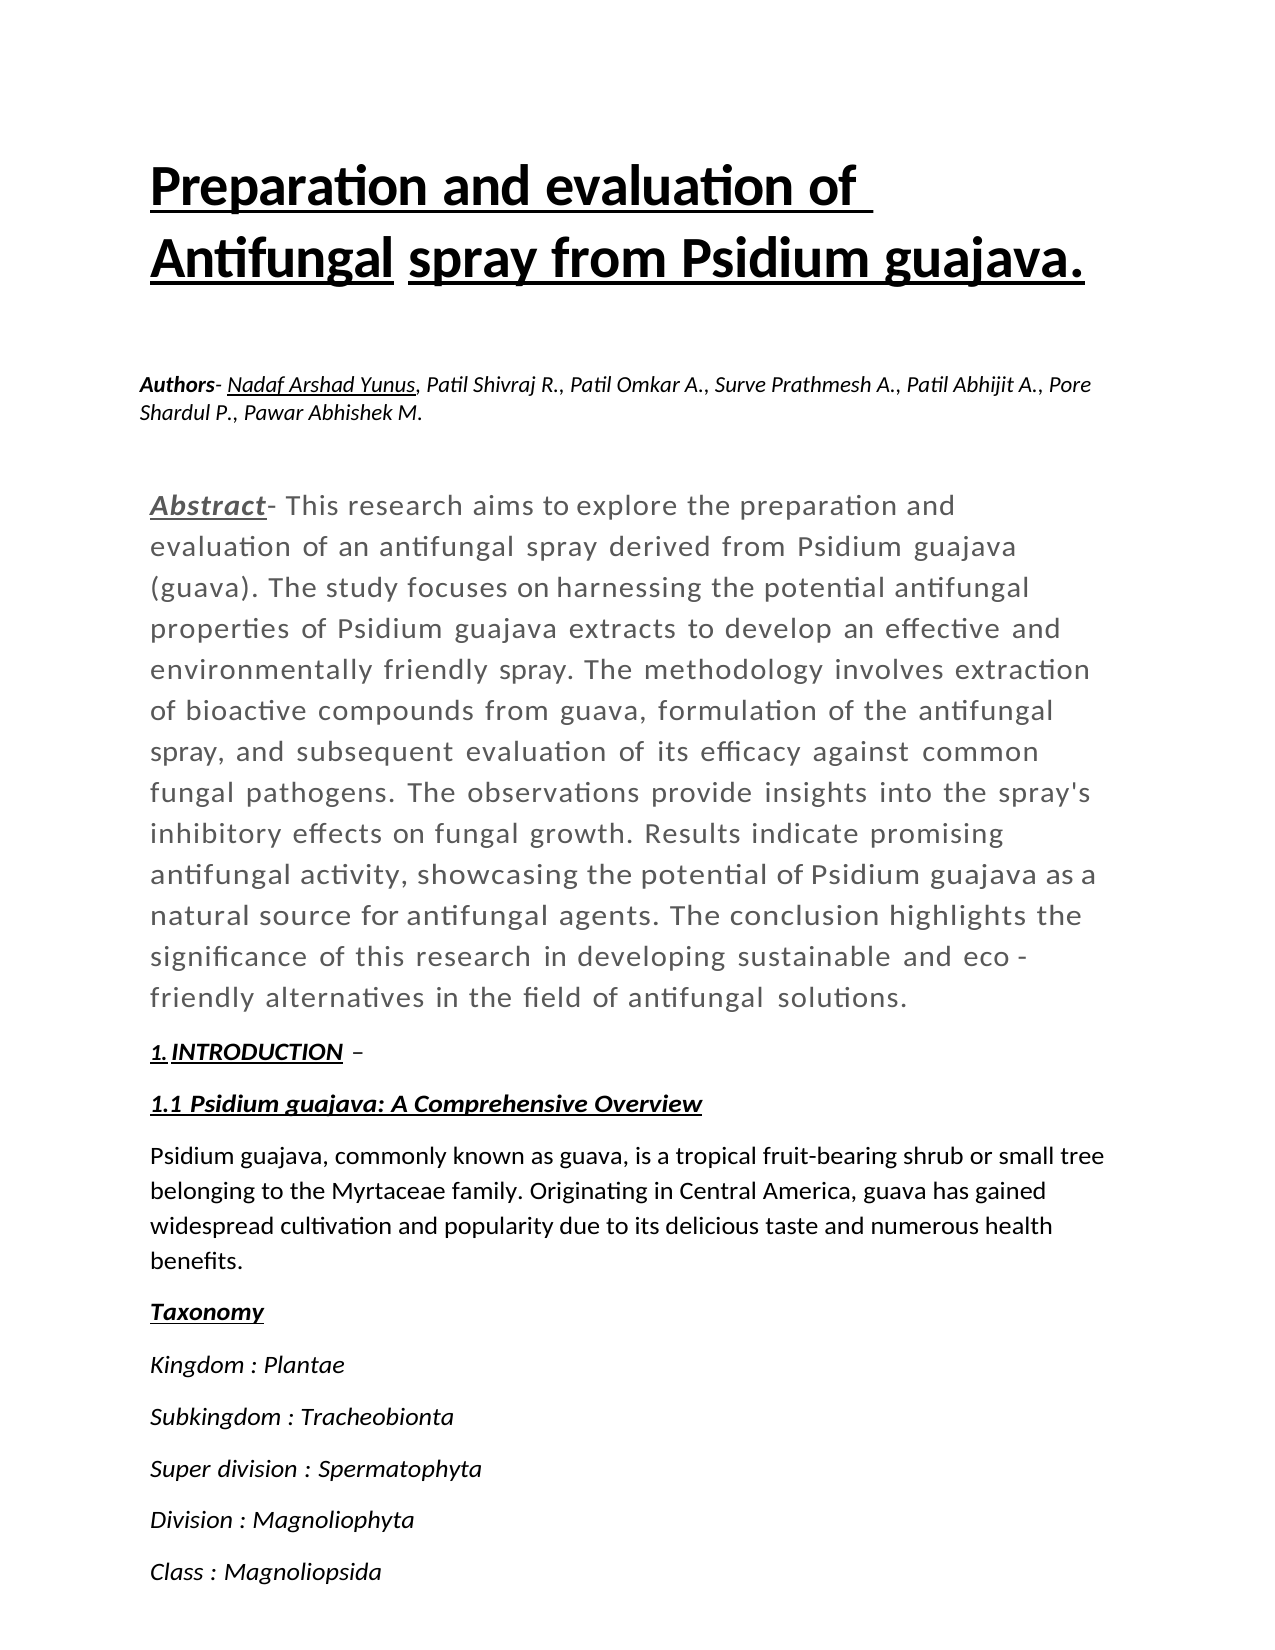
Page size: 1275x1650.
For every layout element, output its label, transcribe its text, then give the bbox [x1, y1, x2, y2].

text Psidium guajava, commonly known as guava, is a tropical fruit-bearing shrub or small tree belonging to the Myrtaceae family. Originating in Central America, guava has gained [150, 1140, 1133, 1205]
title Preparation and evaluation of Antifungal spray from Psidium guajava. [150, 149, 1099, 292]
text widespread cultivation and popularity due to its delicious taste and numerous health benefits. [150, 1210, 1099, 1275]
text environmentally friendly spray. The methodology involves extraction of bioactive compounds from guava, formulation of the antifungal spray, and subsequent evaluation of its efficacy against common [150, 651, 1099, 769]
text Class : Magnoliopsida [150, 1557, 1133, 1587]
text Kingdom : Plantae [150, 1349, 1133, 1379]
subtitle Taxonomy [150, 1297, 1133, 1327]
text Subkingdom : Tracheobionta Super division : Spermatophyta Division : Magnoliophyta [150, 1401, 485, 1535]
text Abstract- This research aims to explore the preparation and evaluation of an antifungal spray derived from Psidium guajava [150, 487, 1099, 564]
text friendly alternatives in the field of antifungal solutions. [150, 979, 1133, 1014]
list Psidium guajava: A Comprehensive Overview [150, 1088, 1133, 1119]
text (guava). The study focuses on harnessing the potential antifungal properties of Psidium guajava extracts to develop an effective and [150, 569, 1099, 646]
text antifungal activity, showcasing the potential of Psidium guajava as a natural source for antifungal agents. The conclusion highlights the significance of this research in developing sustainable and eco - [150, 856, 1116, 973]
subtitle INTRODUCTION – [150, 1036, 1133, 1067]
text fungal pathogens. The observations provide insights into the spray's inhibitory effects on fungal growth. Results indicate promising [150, 774, 1099, 851]
text Authors- Nadaf Arshad Yunus, Patil Shivraj R., Patil Omkar A., Surve Prathmesh A., Patil Abhijit A., Pore Shardul P., Pawar Abhishek M. [139, 370, 1133, 426]
